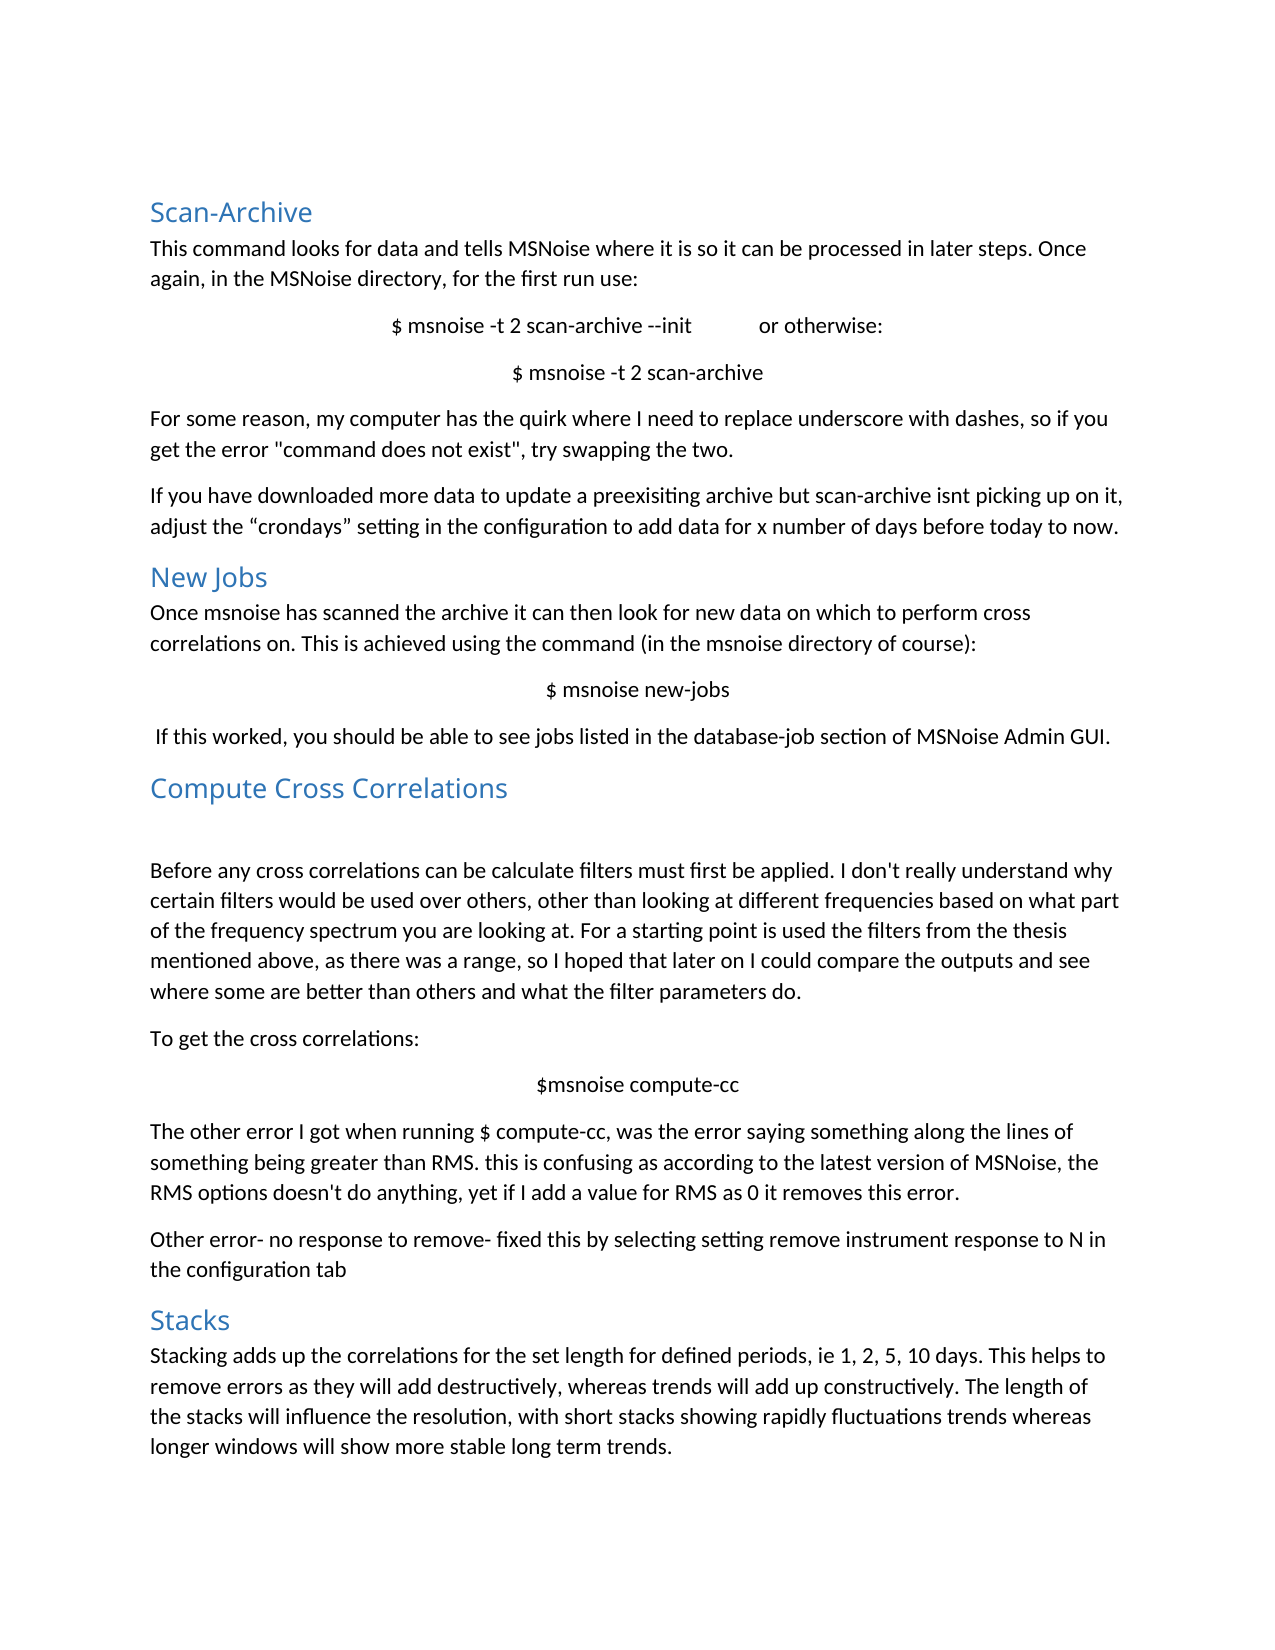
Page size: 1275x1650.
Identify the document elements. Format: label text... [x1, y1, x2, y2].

text $ msnoise new-jobs [150, 676, 1125, 704]
subtitle Stacks [150, 1302, 1125, 1339]
subtitle New Jobs [150, 559, 1125, 596]
text If this worked, you should be able to see jobs listed in the database-job section of MSNoise Admin GUI. [150, 722, 1125, 751]
text This command looks for data and tells MSNoise where it is so it can be processed in later steps. Once again, in the MSNoise directory, for the first run use: [150, 234, 1125, 292]
text Stacking adds up the correlations for the set length for defined periods, ie 1, 2, 5, 10 days. This helps to remove errors as they will add destructively, whereas trends will add up constructively. The length of the stacks will influence the resolution, with short stacks showing rapidly fluctuations trends whereas longer windows will show more stable long term trends. [150, 1342, 1125, 1460]
text Once msnoise has scanned the archive it can then look for new data on which to perform cross correlations on. This is achieved using the command (in the msnoise directory of course): [150, 598, 1125, 657]
text Before any cross correlations can be calculate filters must first be applied. I don't really understand why certain filters would be used over others, other than looking at different frequencies based on what part of the frequency spectrum you are looking at. For a starting point is used the filters from the thesis mentioned above, as there was a range, so I hoped that later on I could compare the outputs and see where some are better than others and what the filter parameters do. [150, 856, 1125, 1005]
subtitle Scan-Archive [150, 194, 1125, 231]
text The other error I got when running $ compute-cc, was the error saying something along the lines of something being greater than RMS. this is confusing as according to the latest version of MSNoise, the RMS options doesn't do anything, yet if I add a value for RMS as 0 it removes this error. [150, 1117, 1125, 1206]
subtitle Compute Cross Correlations [150, 769, 1125, 806]
text $msnoise compute-cc [150, 1071, 1125, 1099]
text To get the cross correlations: [150, 1024, 1125, 1052]
text Other error- no response to remove- fixed this by selecting setting remove instrument response to N in the configuration tab [150, 1225, 1125, 1283]
text For some reason, my computer has the quirk where I need to replace underscore with dashes, so if you get the error "command does not exist", try swapping the two. [150, 404, 1125, 463]
text $ msnoise -t 2 scan-archive [150, 358, 1125, 386]
text $ msnoise -t 2 scan-archive --init or otherwise: [150, 311, 1125, 339]
text If you have downloaded more data to update a preexisiting archive but scan-archive isnt picking up on it, adjust the “crondays” setting in the configuration to add data for x number of days before today to now. [150, 482, 1125, 540]
